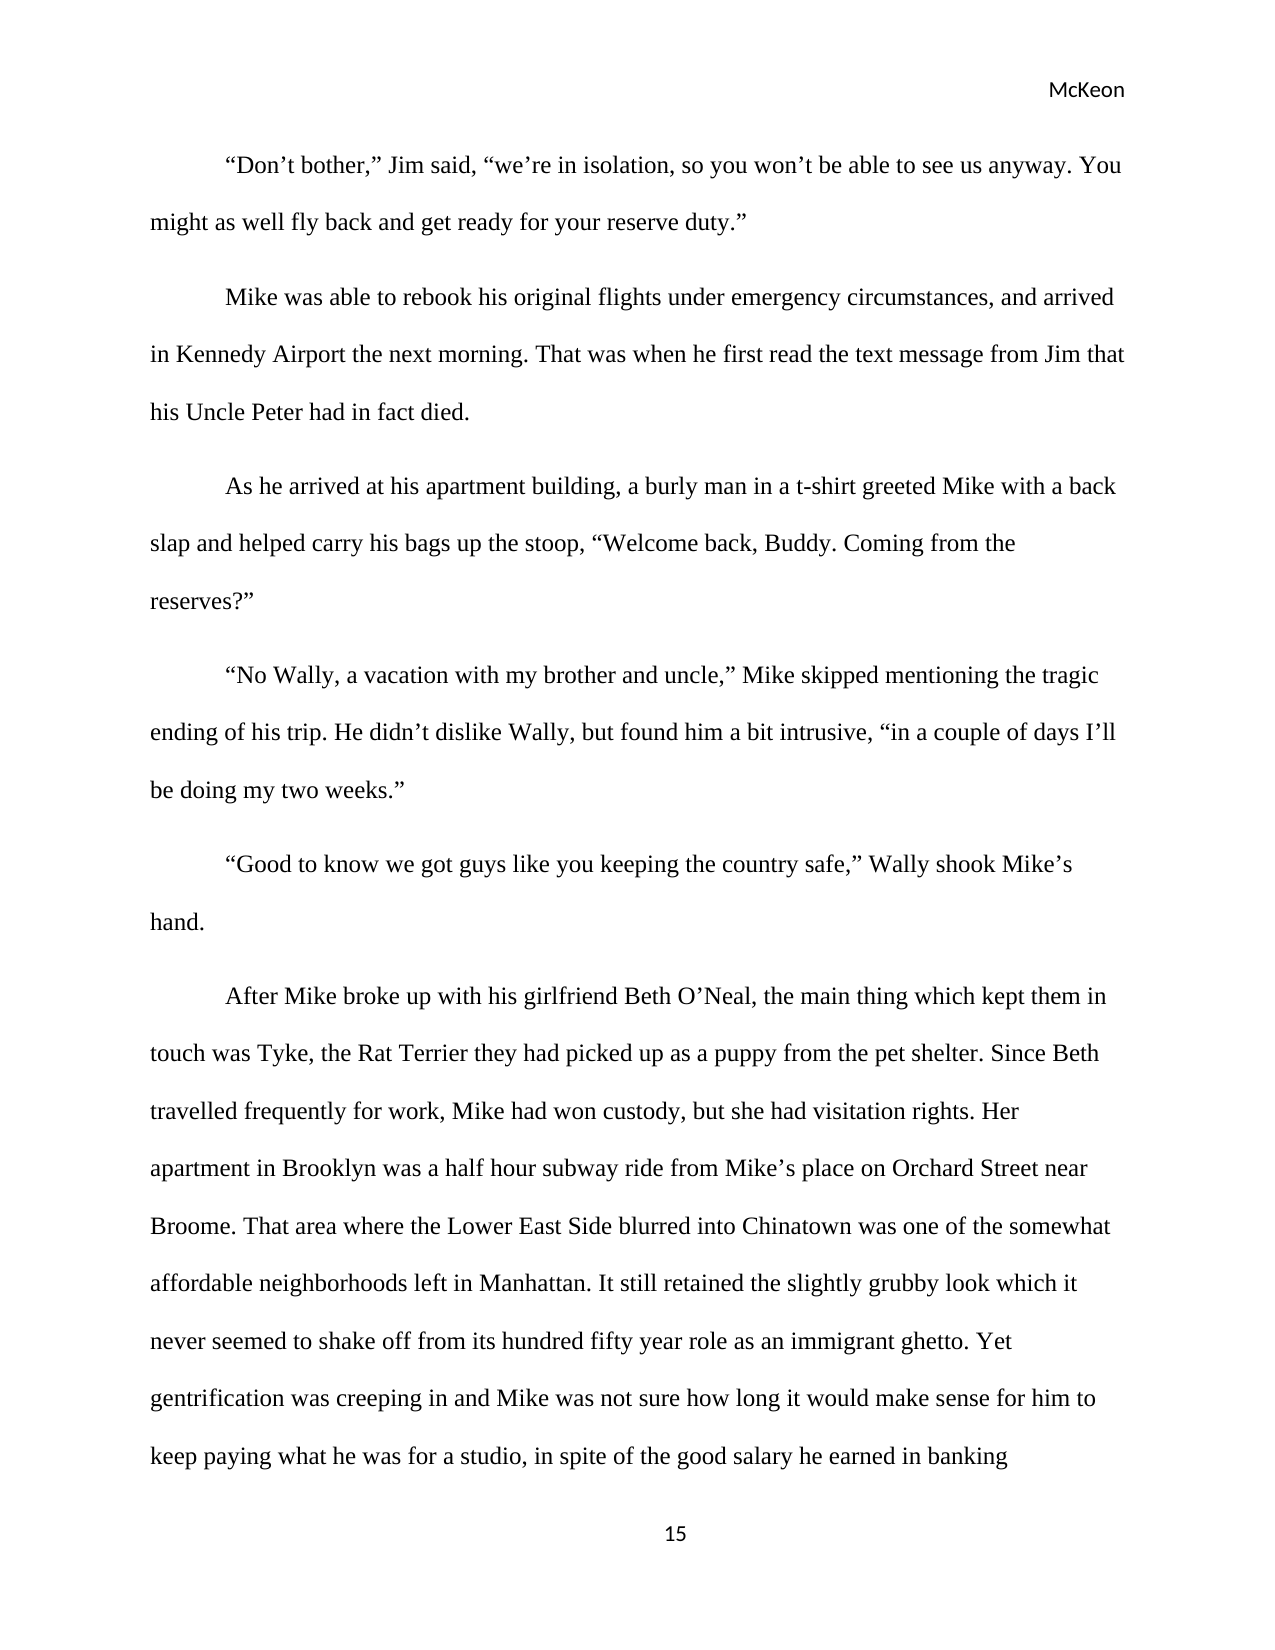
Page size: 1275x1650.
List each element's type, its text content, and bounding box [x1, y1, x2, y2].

text “Good to know we got guys like you keeping the country safe,” Wally shook Mike’s hand. [150, 849, 1125, 935]
text “No Wally, a vacation with my brother and uncle,” Mike skipped mentioning the tragic ending of his trip. He didn’t dislike Wally, but found him a bit intrusive, “in a couple of days I’ll be doing my two weeks.” [150, 660, 1125, 804]
text As he arrived at his apartment building, a burly man in a t-shirt greeted Mike with a back slap and helped carry his bags up the stoop, “Welcome back, Buddy. Coming from the reserves?” [150, 471, 1125, 614]
text “Don’t bother,” Jim said, “we’re in isolation, so you won’t be able to see us anyway. You might as well fly back and get ready for your reserve duty.” [150, 150, 1125, 236]
text Mike was able to rebook his original flights under emergency circumstances, and arrived in Kennedy Airport the next morning. That was when he first read the text message from Jim that his Uncle Peter had in fact died. [150, 282, 1125, 425]
